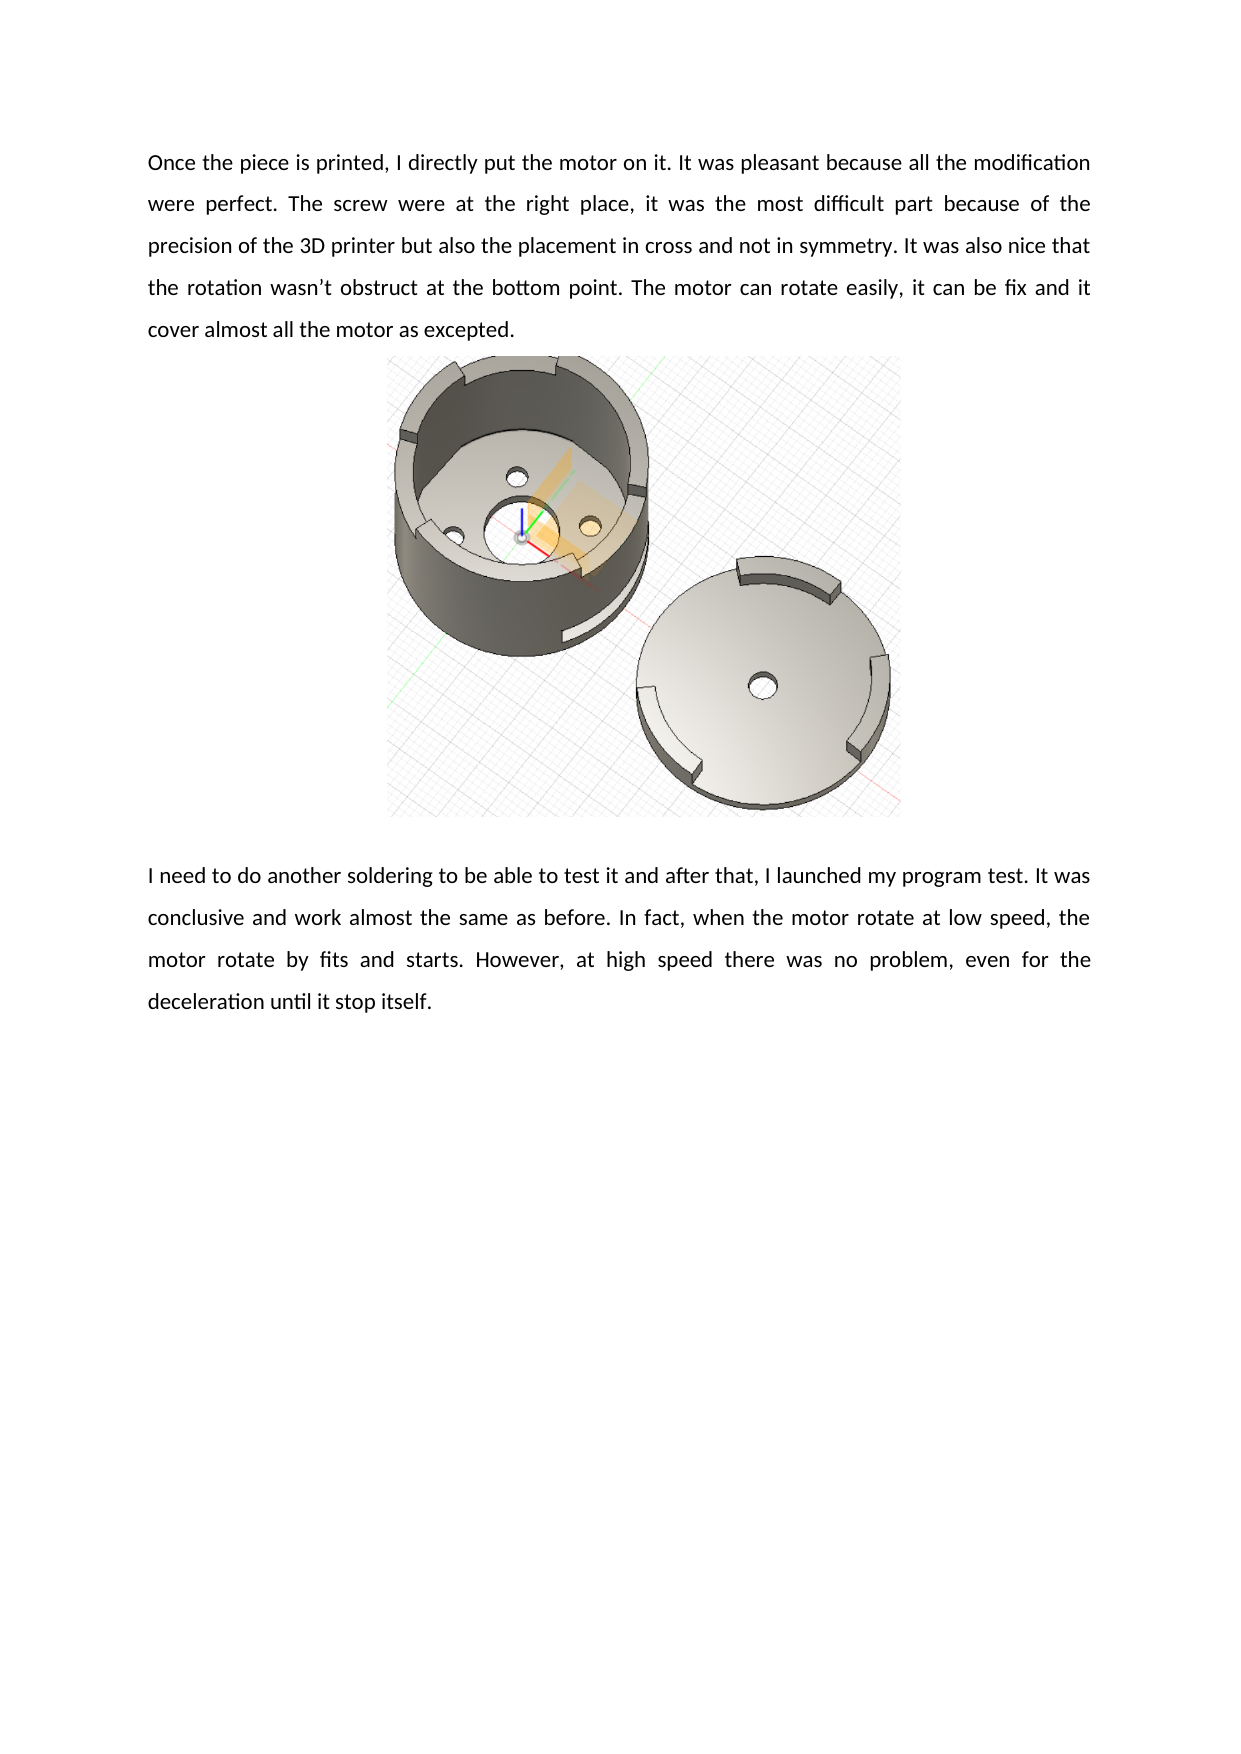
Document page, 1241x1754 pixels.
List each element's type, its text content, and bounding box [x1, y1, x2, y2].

picture [387, 356, 901, 817]
text Once the piece is printed, I directly put the motor on it. It was pleasant because all the modification were perfect. The screw were at the right place, it was the most difficult part because of the precision of the 3D printer but also the placement in cross and not in symmetry. It was also nice that the rotation wasn’t obstruct at the bottom point. The motor can rotate easily, it can be fix and it cover almost all the motor as excepted. [148, 148, 1093, 343]
